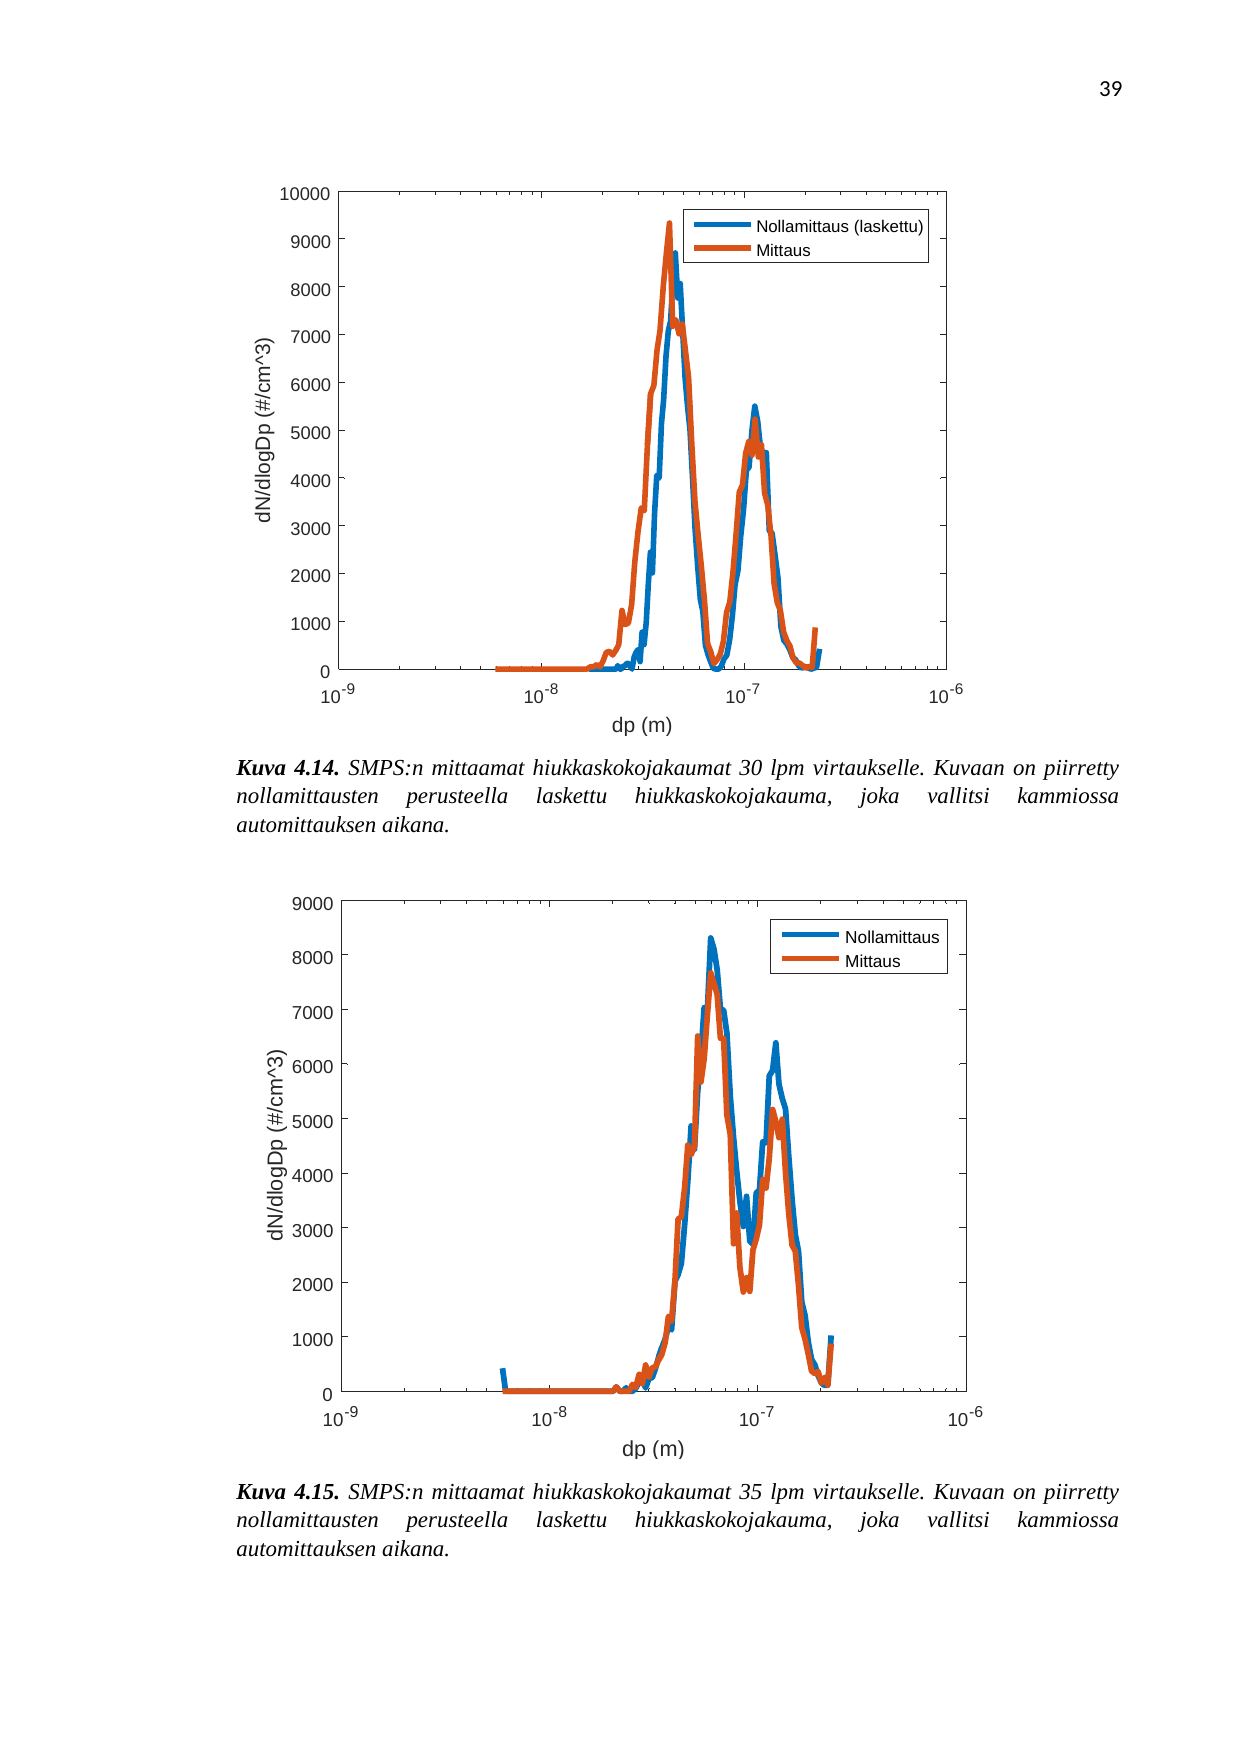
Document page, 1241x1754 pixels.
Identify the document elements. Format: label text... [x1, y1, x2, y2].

text Kuva 4.14. SMPS:n mittaamat hiukkaskokojakaumat 30 lpm virtaukselle. Kuvaan on piirretty nollamittausten perusteella laskettu hiukkaskokojakauma, joka vallitsi kammiossa automittauksen aikana. [236, 754, 1122, 837]
text Kuva 4.15. SMPS:n mittaamat hiukkaskokojakaumat 35 lpm virtaukselle. Kuvaan on piirretty nollamittausten perusteella laskettu hiukkaskokojakauma, joka vallitsi kammiossa automittauksen aikana. [236, 1478, 1122, 1561]
